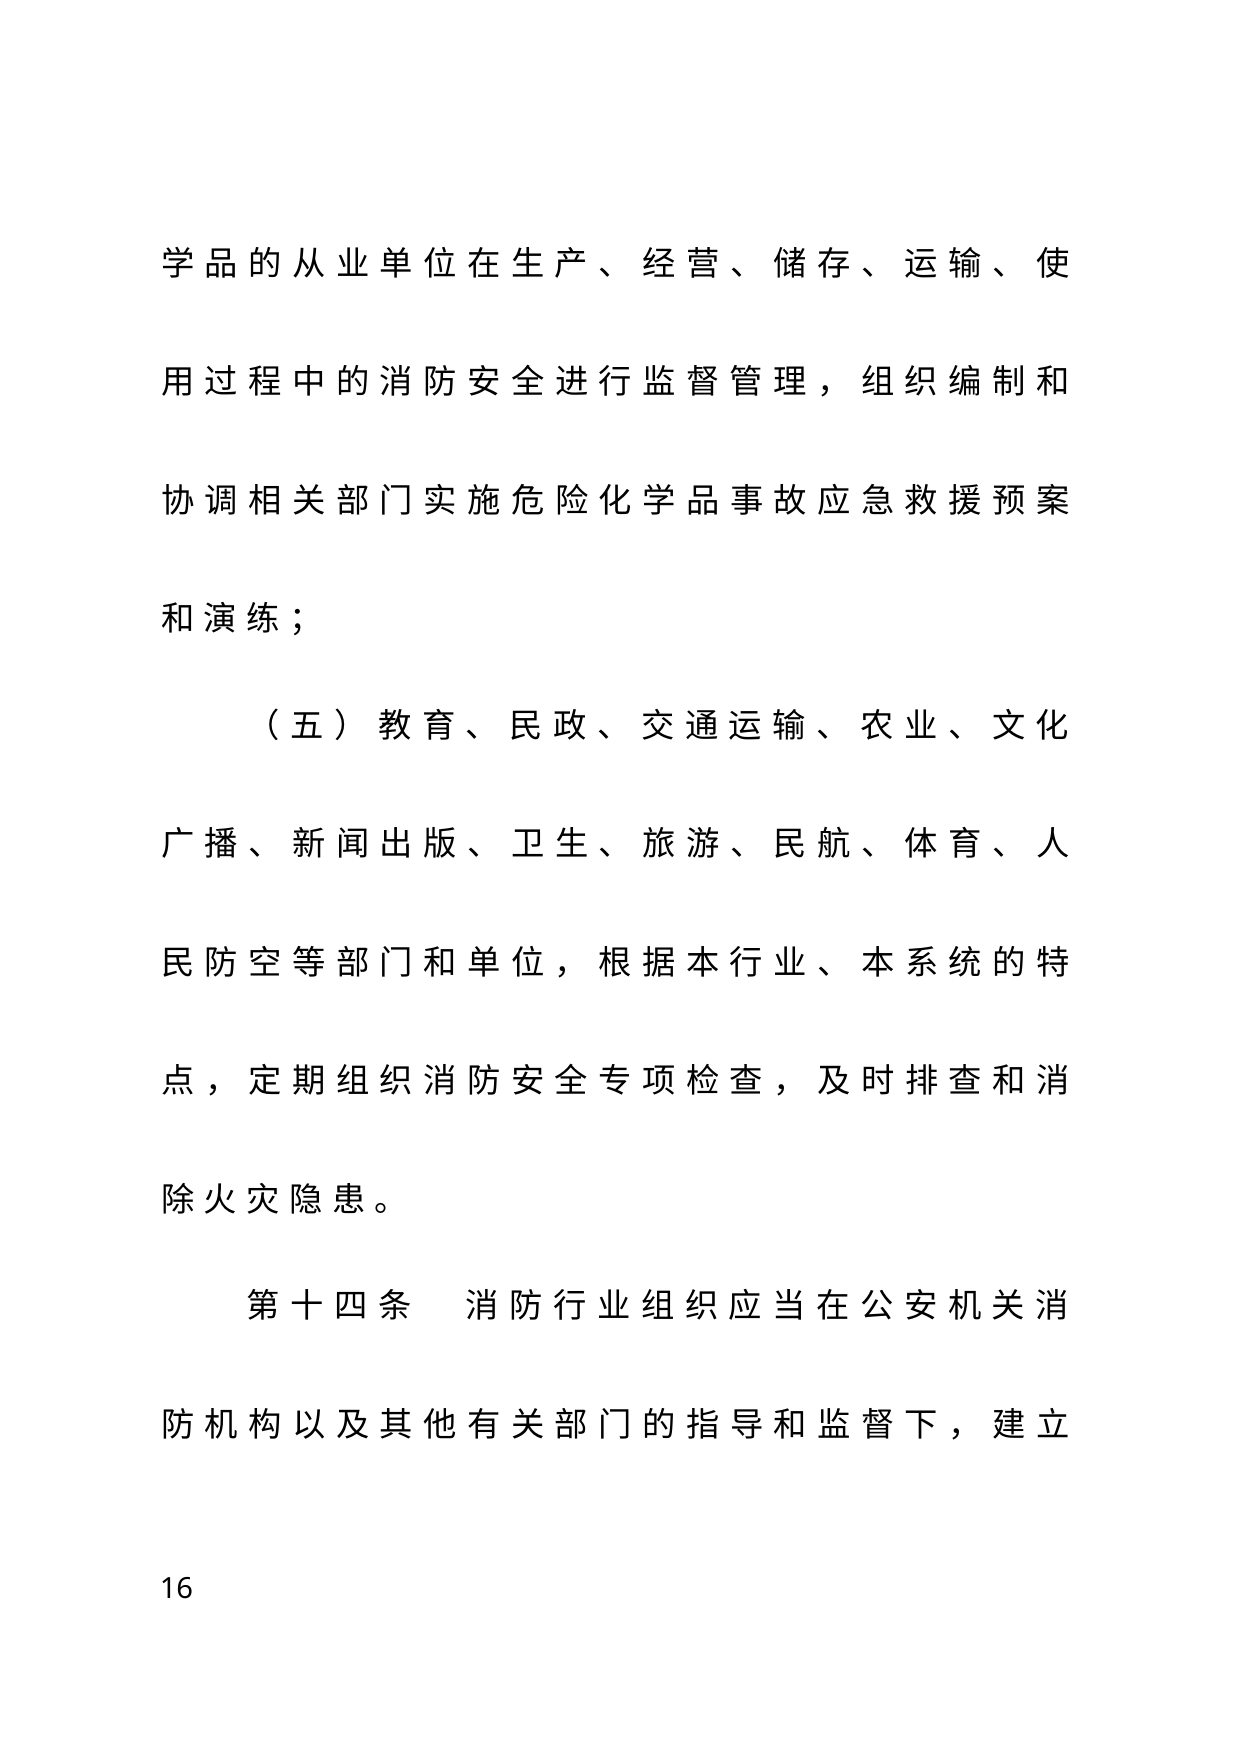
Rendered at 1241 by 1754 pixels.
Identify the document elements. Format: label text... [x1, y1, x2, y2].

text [161, 1256, 1079, 1469]
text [161, 213, 1079, 663]
text （五）教育、民政、交通运输、农业、文化广播、新闻出版、卫生、旅游、民航、体育、人民防空等部门和单位，根据本行业、本系统的特点，定期组织消防安全专项检查，及时排查和消除火灾隐患。 [161, 676, 1079, 1244]
